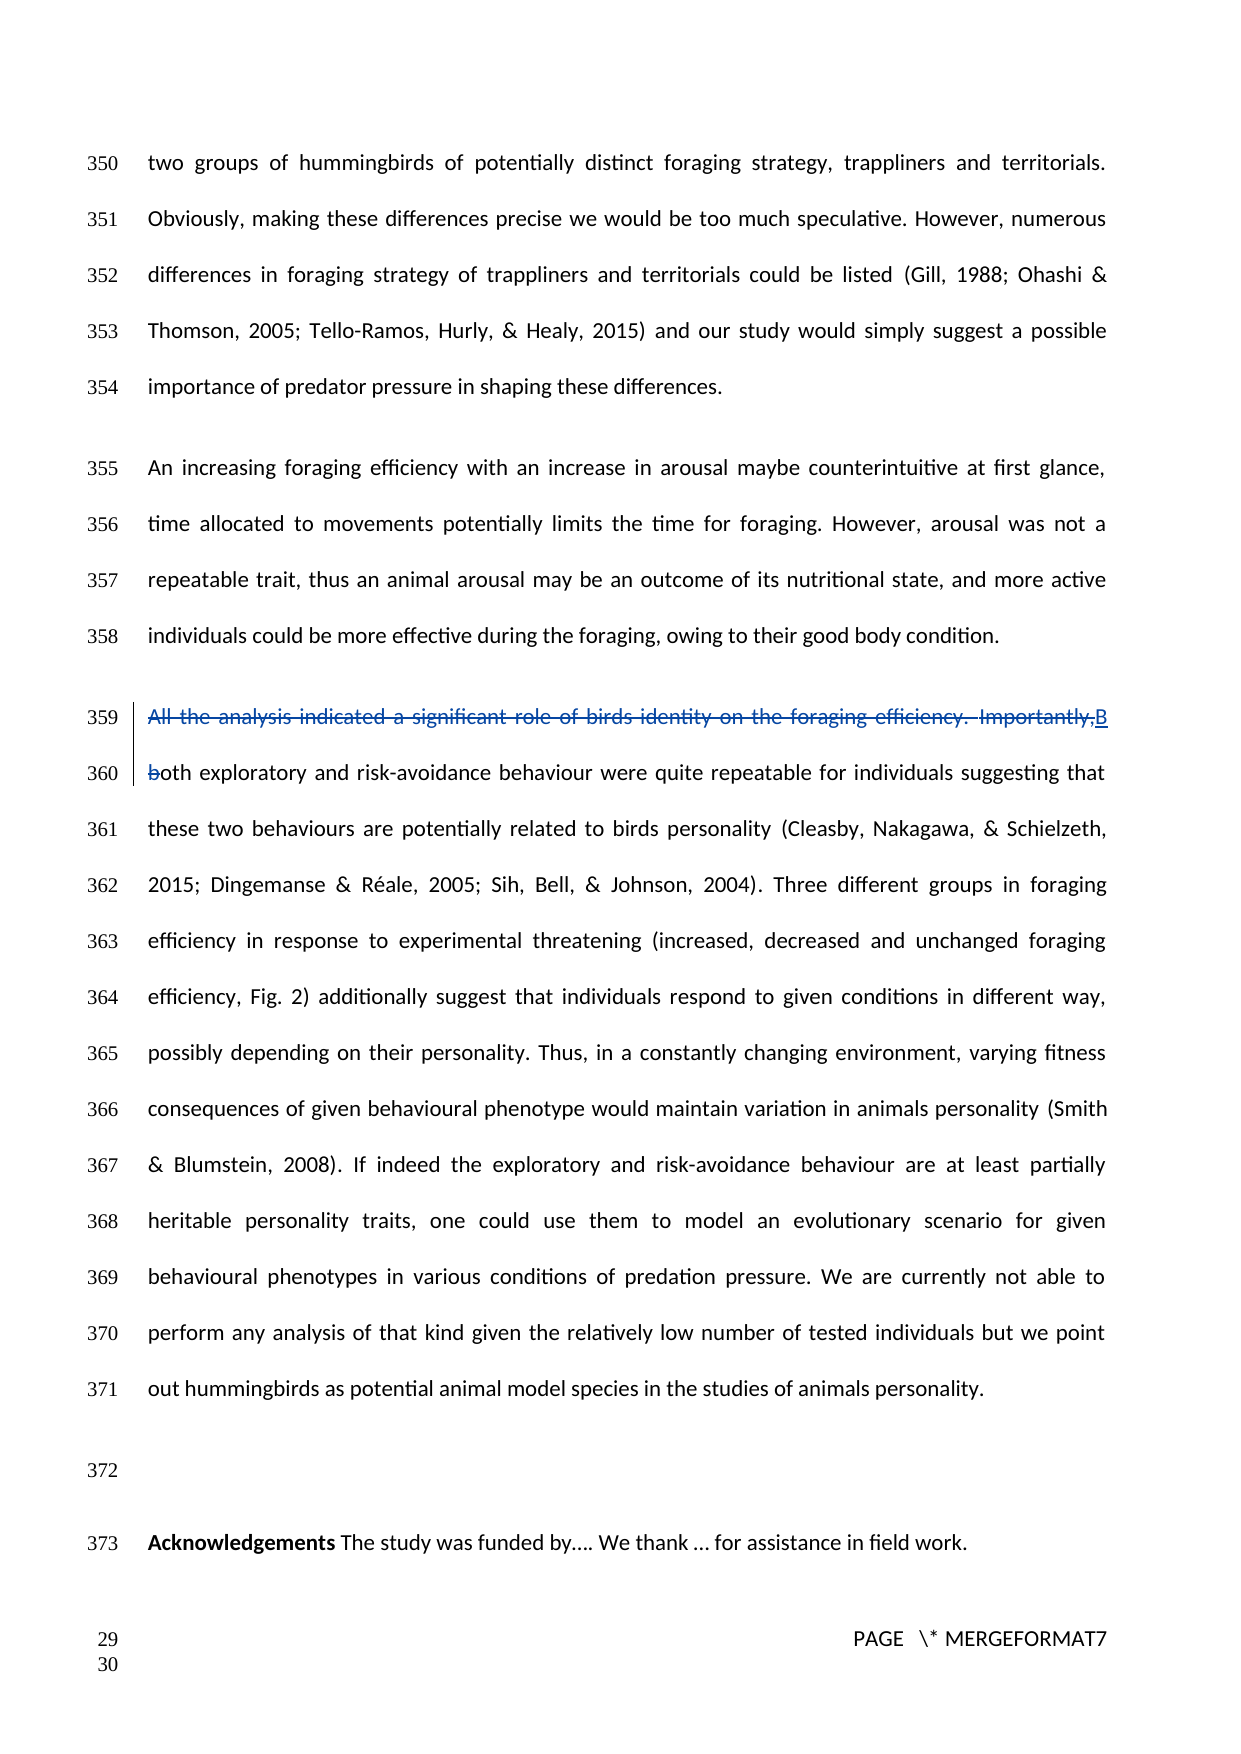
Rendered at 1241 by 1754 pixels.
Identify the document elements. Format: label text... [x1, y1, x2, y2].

text Acknowledgements The study was funded by…. We thank … for assistance in field work. [148, 1528, 1107, 1556]
text oth exploratory and risk-avoidance behaviour were quite repeatable for individuals suggesting that these two behaviours are potentially related to birds personality (Cleasby, Nakagawa, & Schielzeth, 2015; Dingemanse & Réale, 2005; Sih, Bell, & Johnson, 2004). Three different groups in foraging efficiency in response to experimental threatening (increased, decreased and unchanged foraging efficiency, Fig. 2) additionally suggest that individuals respond to given conditions in different way, possibly depending on their personality. Thus, in a constantly changing environment, varying fitness consequences of given behavioural phenotype would maintain variation in animals personality (Smith & Blumstein, 2008). If indeed the exploratory and risk-avoidance behaviour are at least partially heritable personality traits, one could use them to model an evolutionary scenario for given behavioural phenotypes in various conditions of predation pressure. We are currently not able to perform any analysis of that kind given the relatively low number of tested individuals but we point out hummingbirds as potential animal model species in the studies of animals personality. [148, 702, 1107, 1402]
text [148, 148, 1107, 400]
text An increasing foraging efficiency with an increase in arousal maybe counterintuitive at first glance, time allocated to movements potentially limits the time for foraging. However, arousal was not a repeatable trait, thus an animal arousal may be an outcome of its nutritional state, and more active individuals could be more effective during the foraging, owing to their good body condition. [148, 453, 1107, 649]
